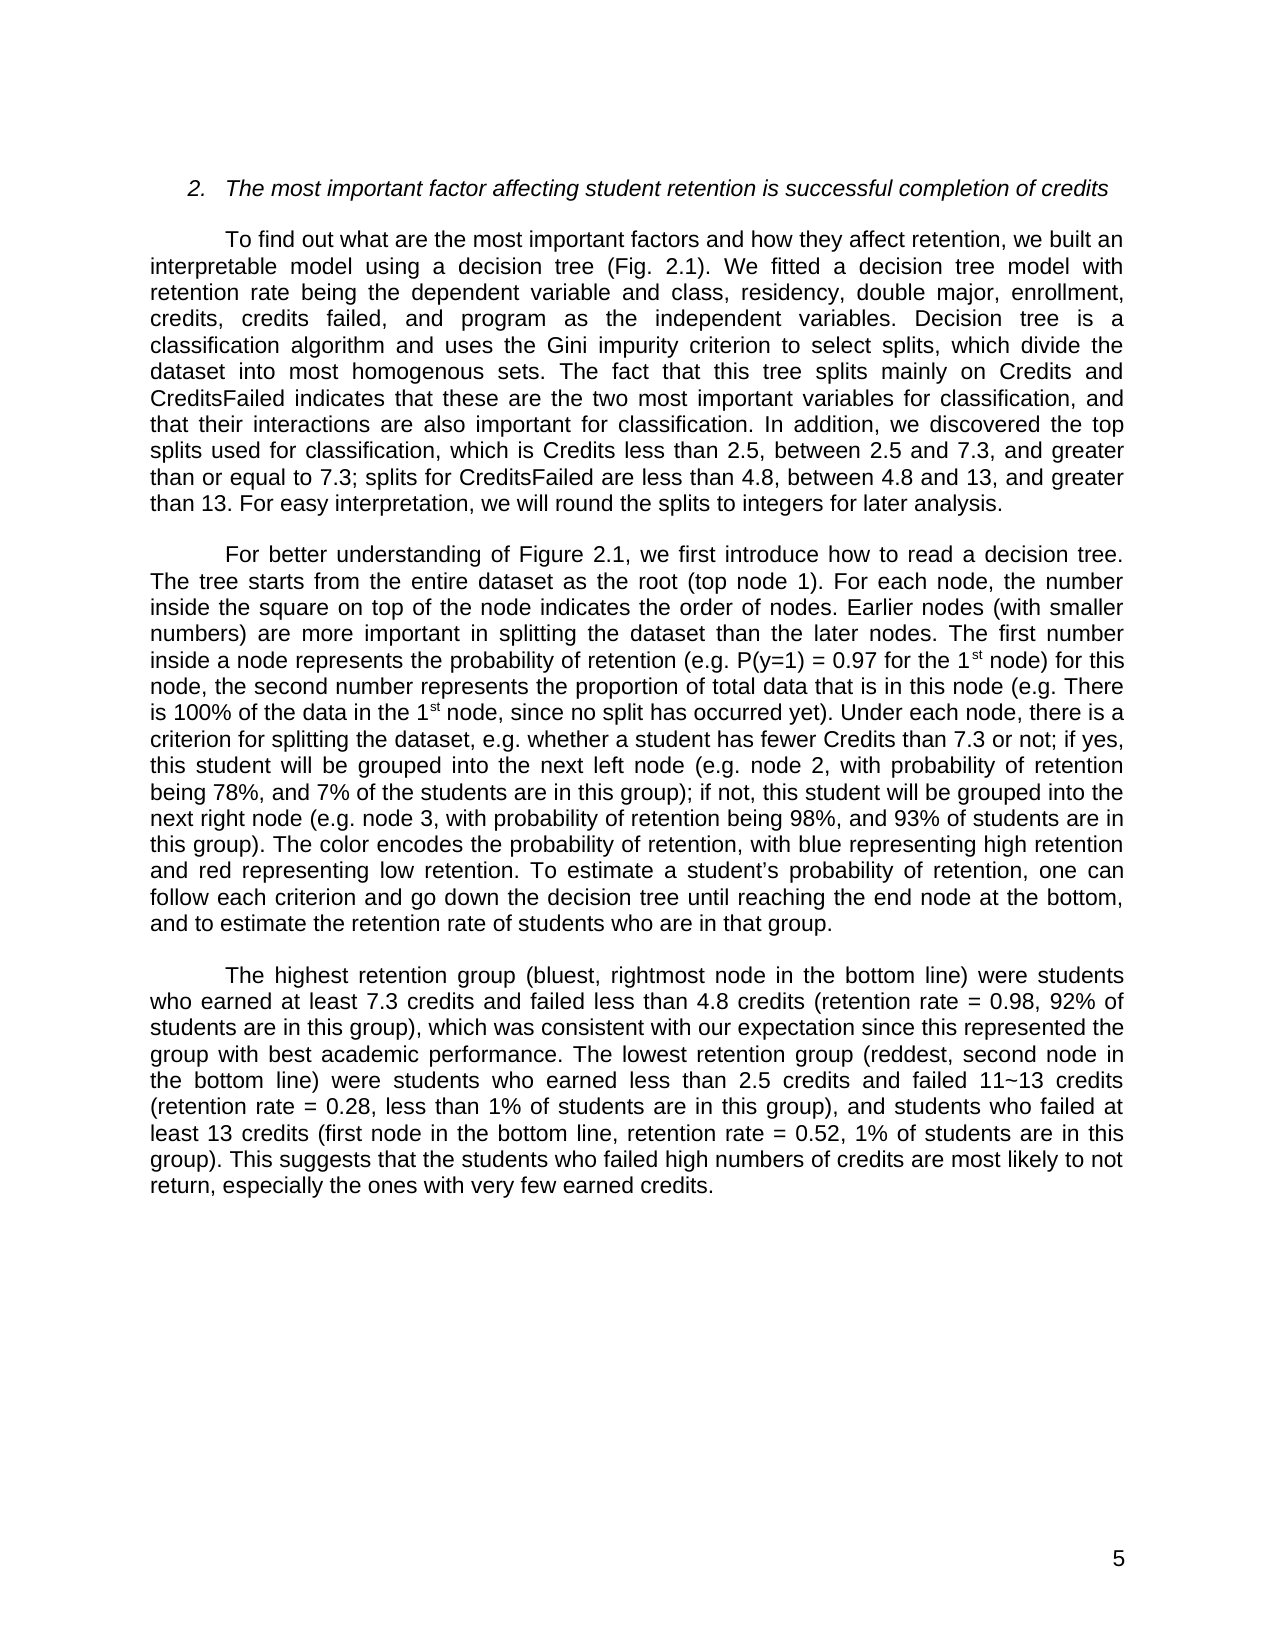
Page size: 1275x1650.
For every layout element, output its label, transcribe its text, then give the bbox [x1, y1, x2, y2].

text To find out what are the most important factors and how they affect retention, we built an interpretable model using a decision tree (Fig. 2.1). We fitted a decision tree model with retention rate being the dependent variable and class, residency, double major, enrollment, credits, credits failed, and program as the independent variables. Decision tree is a classification algorithm and uses the Gini impurity criterion to select splits, which divide the dataset into most homogenous sets. The fact that this tree splits mainly on Credits and CreditsFailed indicates that these are the two most important variables for classification, and that their interactions are also important for classification. In addition, we discovered the top splits used for classification, which is Credits less than 2.5, between 2.5 and 7.3, and greater than or equal to 7.3; splits for CreditsFailed are less than 4.8, between 4.8 and 13, and greater than 13. For easy interpretation, we will round the splits to integers for later analysis. [150, 226, 1125, 516]
text 2. The most important factor affecting student retention is successful completion of credits [187, 175, 1125, 201]
text The highest retention group (bluest, rightmost node in the bottom line) were students who earned at least 7.3 credits and failed less than 4.8 credits (retention rate = 0.98, 92% of students are in this group), which was consistent with our expectation since this represented the group with best academic performance. The lowest retention group (reddest, second node in the bottom line) were students who earned less than 2.5 credits and failed 11~13 credits (retention rate = 0.28, less than 1% of students are in this group), and students who failed at least 13 credits (first node in the bottom line, retention rate = 0.52, 1% of students are in this group). This suggests that the students who failed high numbers of credits are most likely to not return, especially the ones with very few earned credits. [150, 962, 1125, 1199]
text For better understanding of Figure 2.1, we first introduce how to read a decision tree. The tree starts from the entire dataset as the root (top node 1). For each node, the number inside the square on top of the node indicates the order of nodes. Earlier nodes (with smaller numbers) are more important in splitting the dataset than the later nodes. The first number inside a node represents the probability of retention (e.g. P(y=1) = 0.97 for the 1st node) for this node, the second number represents the proportion of total data that is in this node (e.g. There is 100% of the data in the 1st node, since no split has occurred yet). Under each node, there is a criterion for splitting the dataset, e.g. whether a student has fewer Credits than 7.3 or not; if yes, this student will be grouped into the next left node (e.g. node 2, with probability of retention being 78%, and 7% of the students are in this group); if not, this student will be grouped into the next right node (e.g. node 3, with probability of retention being 98%, and 93% of students are in this group). The color encodes the probability of retention, with blue representing high retention and red representing low retention. To estimate a student’s probability of retention, one can follow each criterion and go down the decision tree until reaching the end node at the bottom, and to estimate the retention rate of students who are in that group. [150, 541, 1125, 937]
